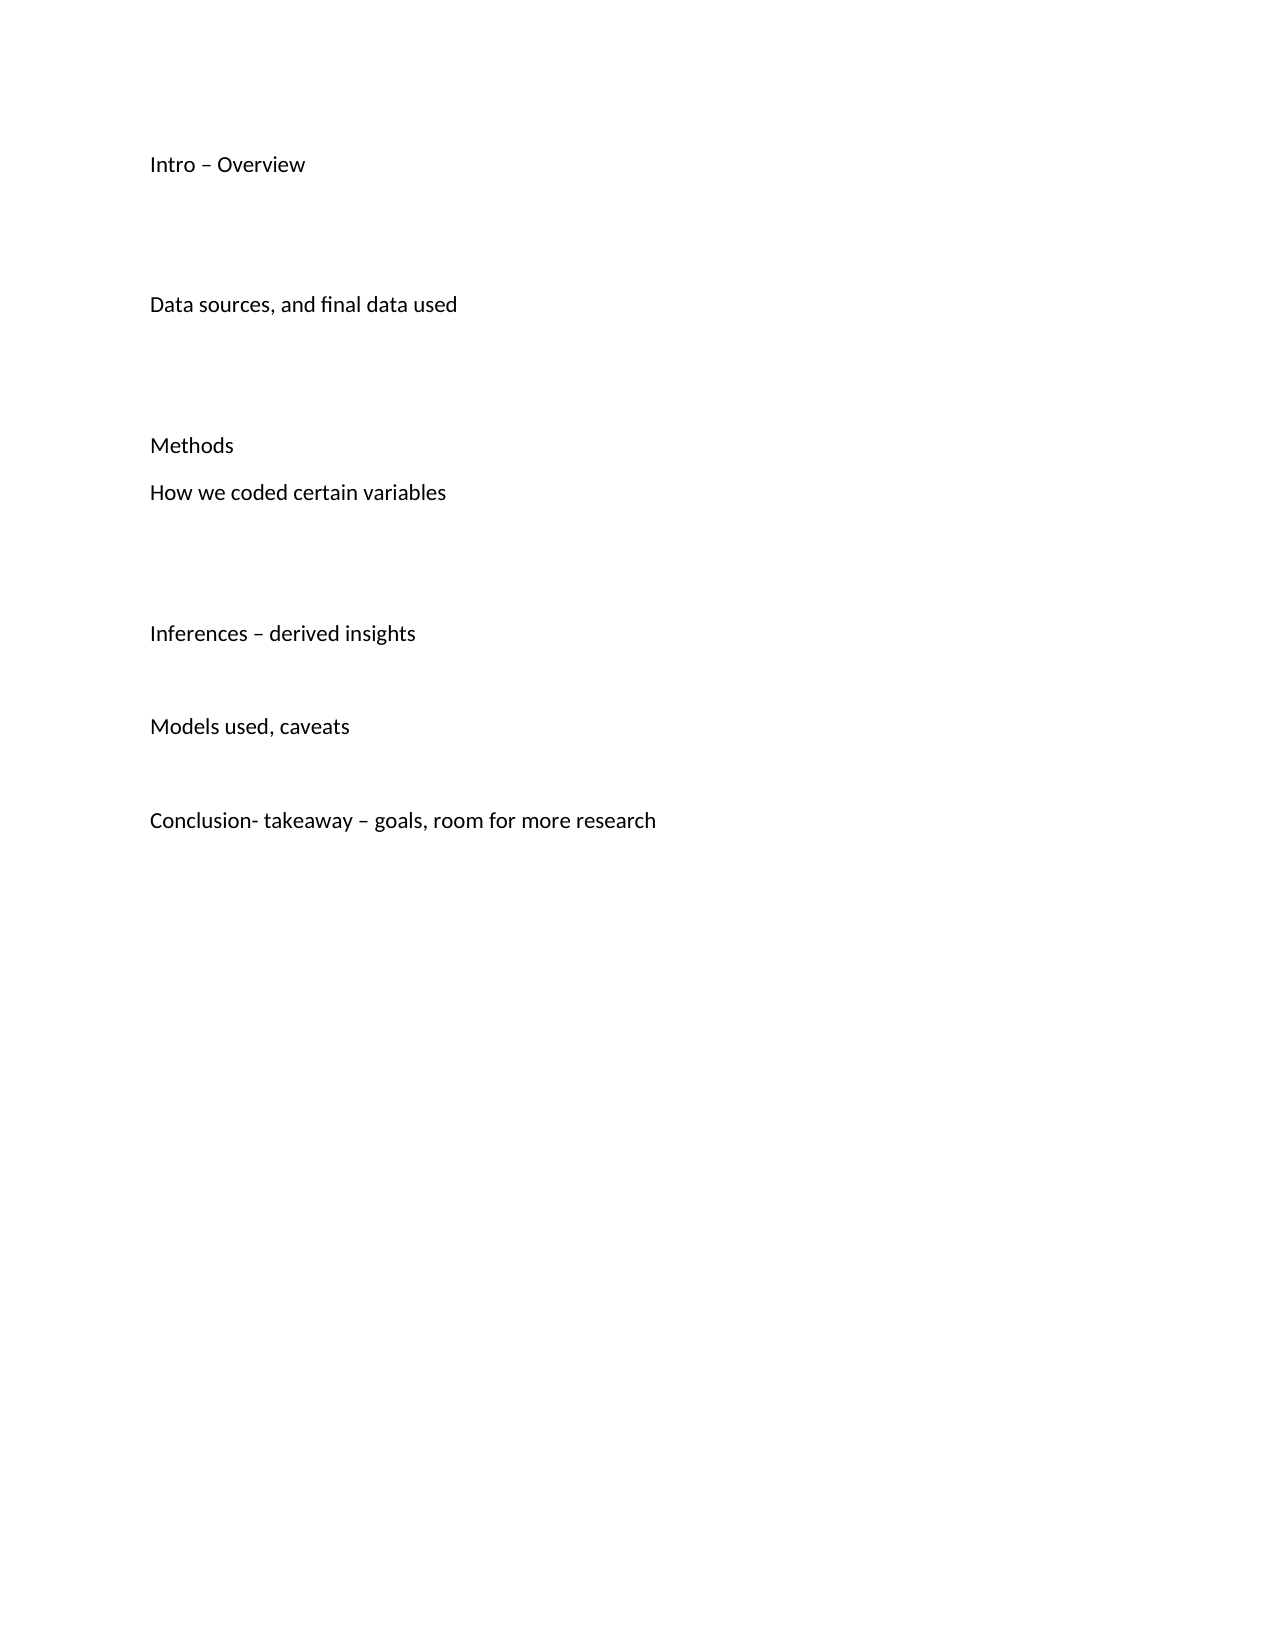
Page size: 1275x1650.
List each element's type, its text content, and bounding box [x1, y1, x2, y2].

text Models used, caveats [150, 712, 1125, 741]
text Methods [150, 431, 1125, 459]
text Intro – Overview [150, 150, 1125, 178]
text How we coded certain variables [150, 478, 1125, 506]
text Inferences – derived insights [150, 619, 1125, 647]
text Conclusion- takeaway – goals, room for more research [150, 806, 1125, 834]
text Data sources, and final data used [150, 291, 1125, 319]
